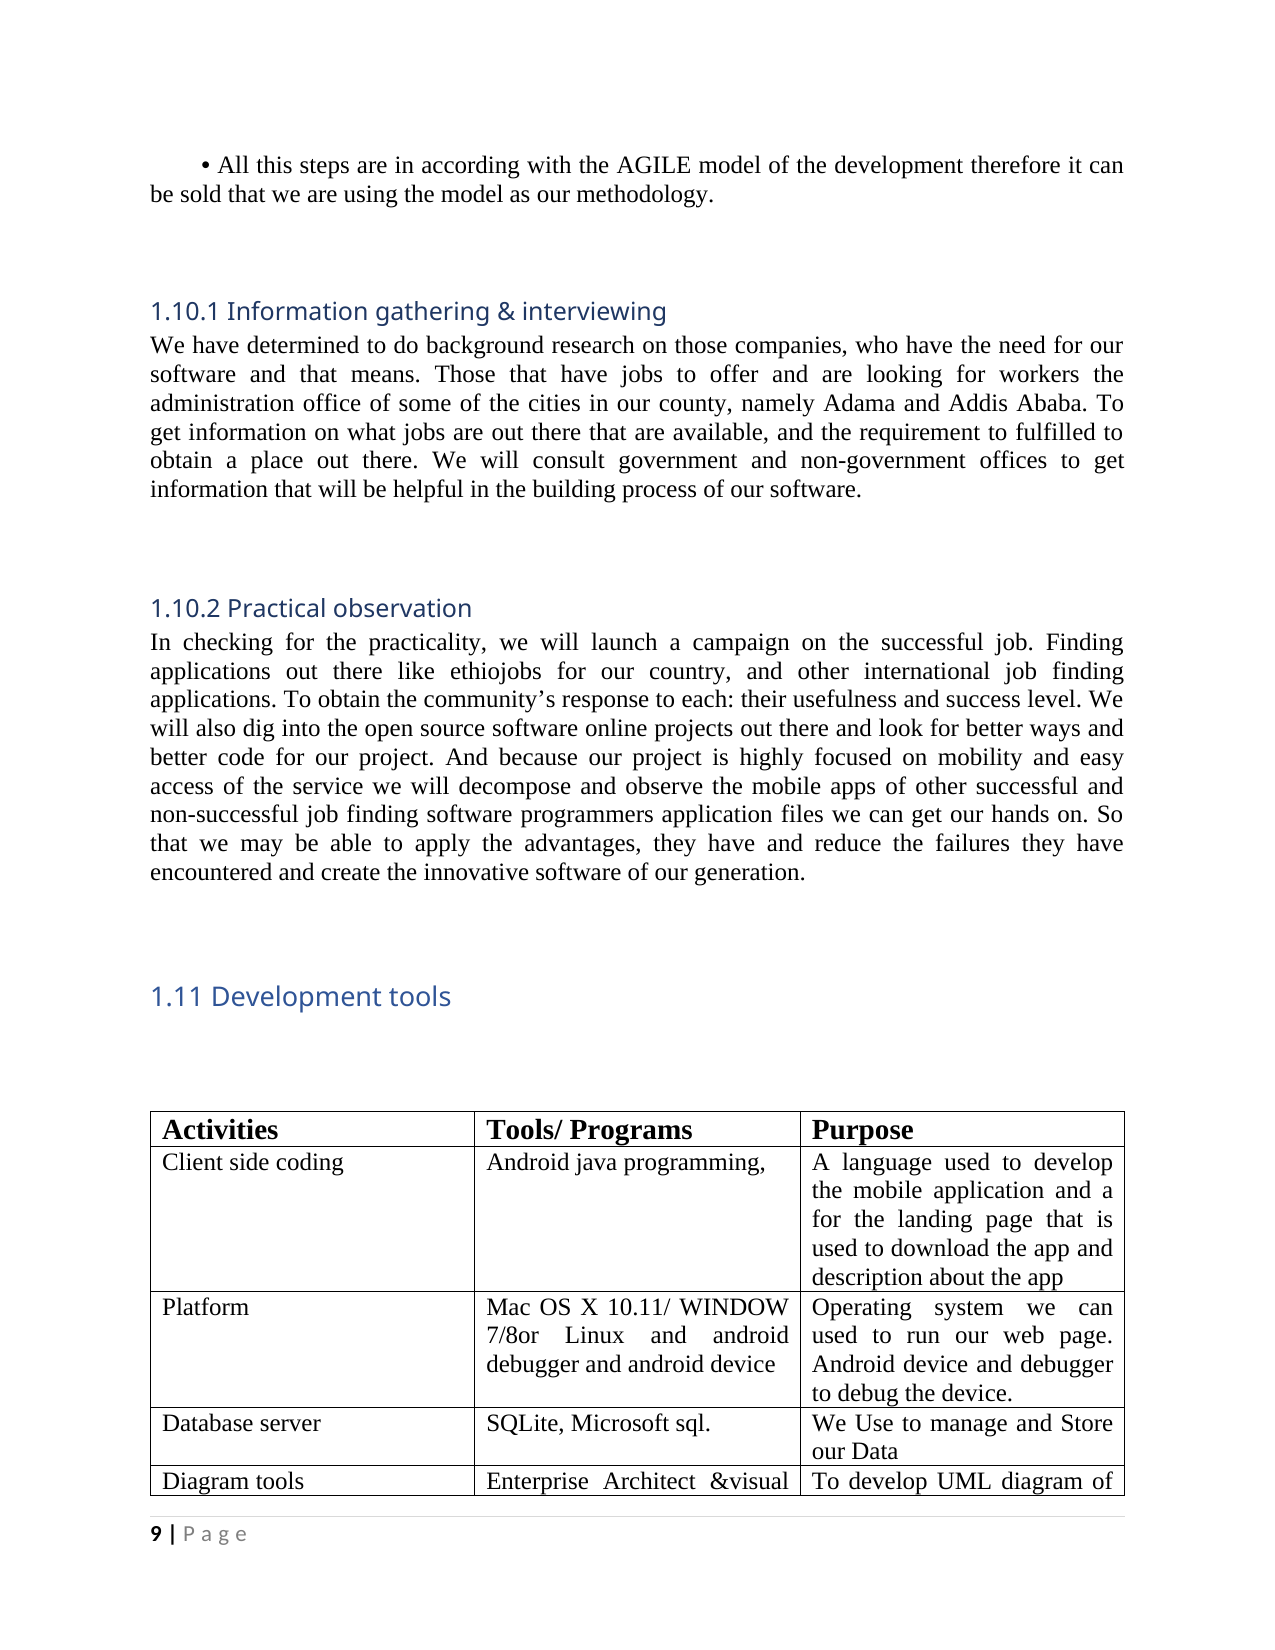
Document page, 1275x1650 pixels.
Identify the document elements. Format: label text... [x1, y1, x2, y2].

table_cell Platform [151, 1292, 474, 1407]
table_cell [475, 1466, 800, 1495]
table_header Tools/ Programs [475, 1112, 800, 1146]
table_cell Mac OS X 10.11/ WINDOW 7/8or Linux and android debugger and android device [475, 1292, 800, 1407]
table_cell Diagram tools [151, 1466, 474, 1495]
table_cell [801, 1466, 1124, 1495]
table_cell Android java programming, [475, 1147, 800, 1291]
table_cell We Use to manage and Store our Data [801, 1408, 1124, 1465]
subtitle 1.10.1 Information gathering & interviewing [150, 294, 1125, 328]
text • All this steps are in according with the AGILE model of the development therefore it can be sold that we are using the model as our methodology. [150, 150, 1125, 207]
subtitle 1.11 Development tools [150, 978, 1125, 1014]
table_header Activities [151, 1112, 474, 1146]
table_cell Operating system we can used to run our web page. Android device and debugger to debug the device. [801, 1292, 1124, 1407]
text We have determined to do background research on those companies, who have the need for our software and that means. Those that have jobs to offer and are looking for workers the administration office of some of the cities in our county, namely Adama and Addis Ababa. To get information on what jobs are out there that are available, and the requirement to fulfilled to obtain a place out there. We will consult government and non-government offices to get information that will be helpful in the building process of our software. [150, 331, 1125, 503]
subtitle 1.10.2 Practical observation [150, 590, 1125, 624]
table_cell Database server [151, 1408, 474, 1465]
table_cell SQLite, Microsoft sql. [475, 1408, 800, 1465]
table_cell A language used to develop the mobile application and a for the landing page that is used to download the app and description about the app [801, 1147, 1124, 1291]
table_header Purpose [801, 1112, 1124, 1146]
text In checking for the practicality, we will launch a campaign on the successful job. Finding applications out there like ethiojobs for our country, and other international job finding applications. To obtain the community’s response to each: their usefulness and success level. We will also dig into the open source software online projects out there and look for better ways and better code for our project. And because our project is highly focused on mobility and easy access of the service we will decompose and observe the mobile apps of other successful and non-successful job finding software programmers application files we can get our hands on. So that we may be able to apply the advantages, they have and reduce the failures they have encountered and create the innovative software of our generation. [150, 627, 1125, 886]
table_cell Client side coding [151, 1147, 474, 1291]
